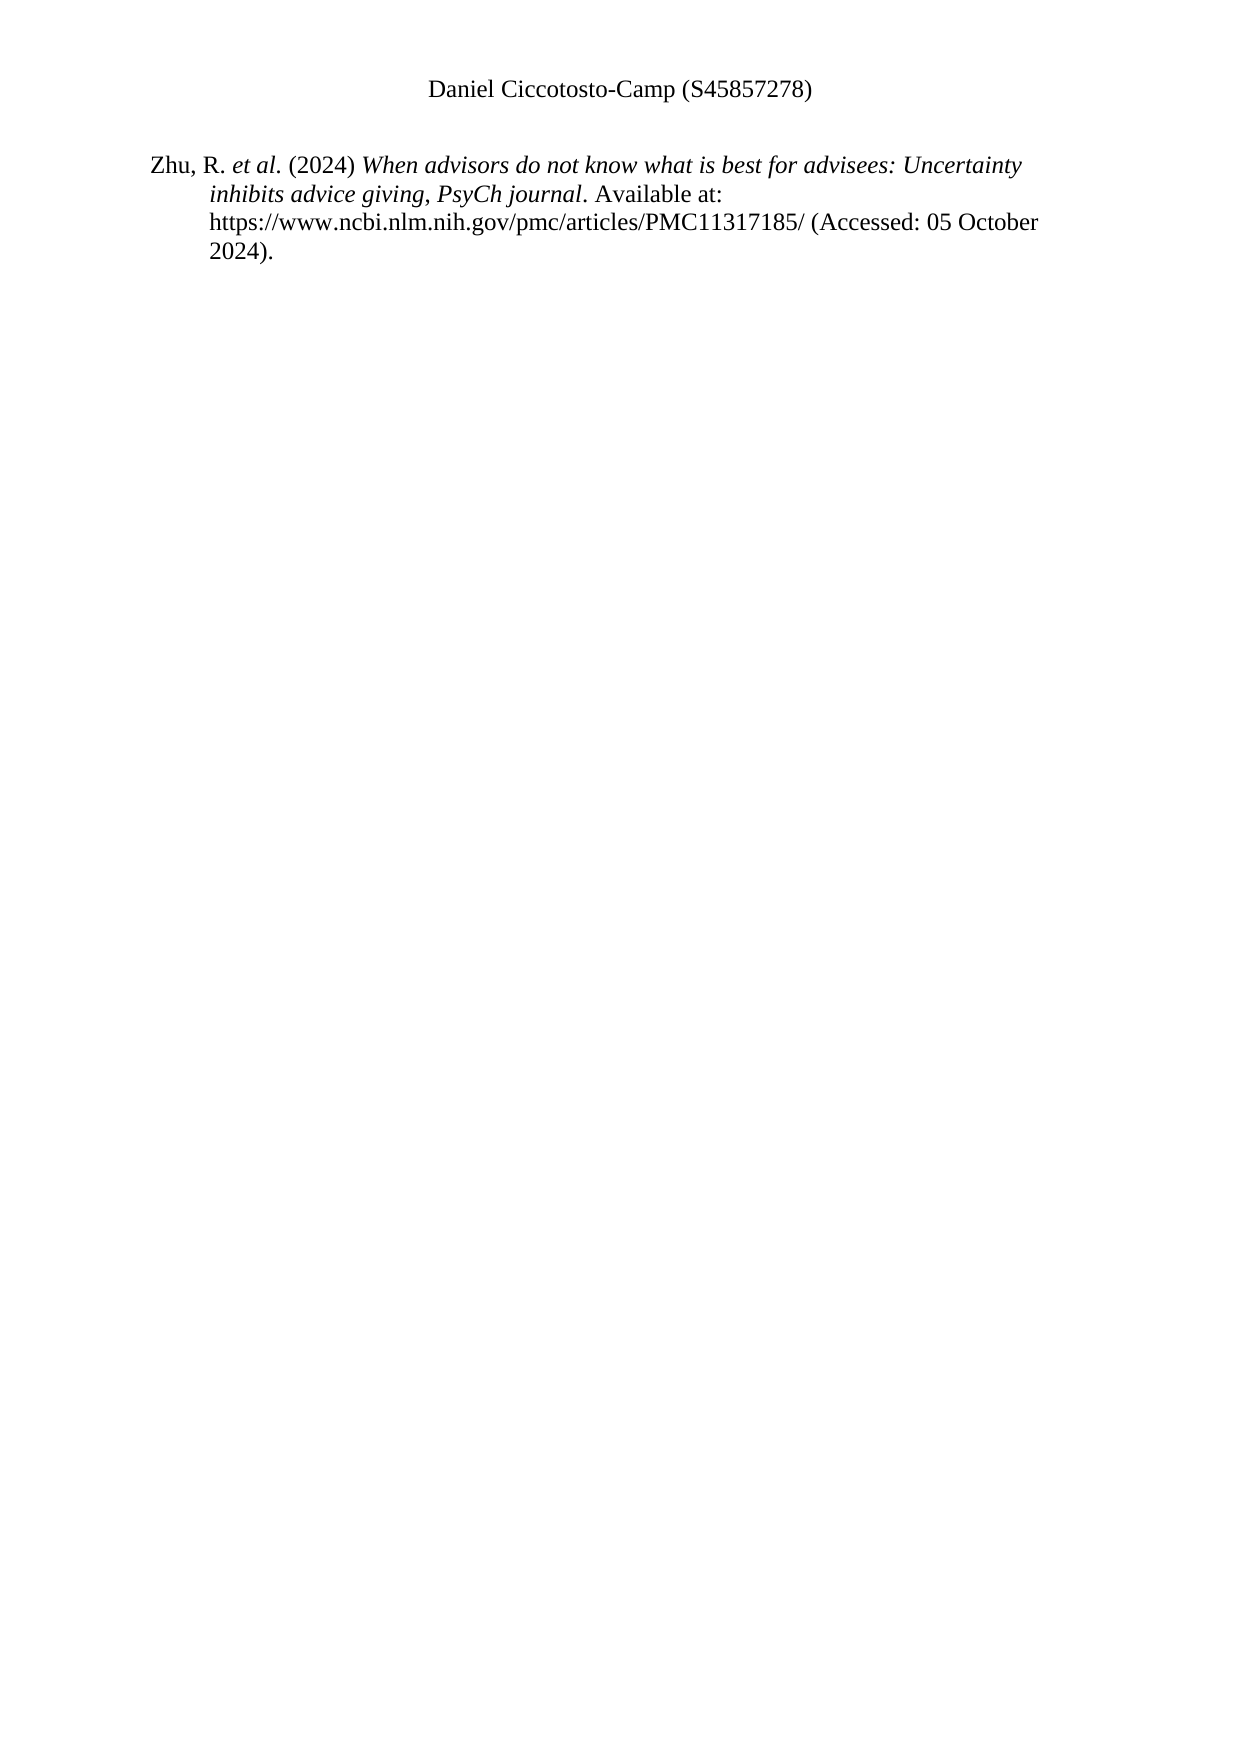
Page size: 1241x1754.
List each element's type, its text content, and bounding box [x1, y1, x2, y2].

text Zhu, R. et al. (2024) When advisors do not know what is best for advisees: Uncertainty inhibits advice giving, PsyCh journal. Available at: https://www.ncbi.nlm.nih.gov/pmc/articles/PMC11317185/ (Accessed: 05 October 2024). [150, 150, 1090, 265]
